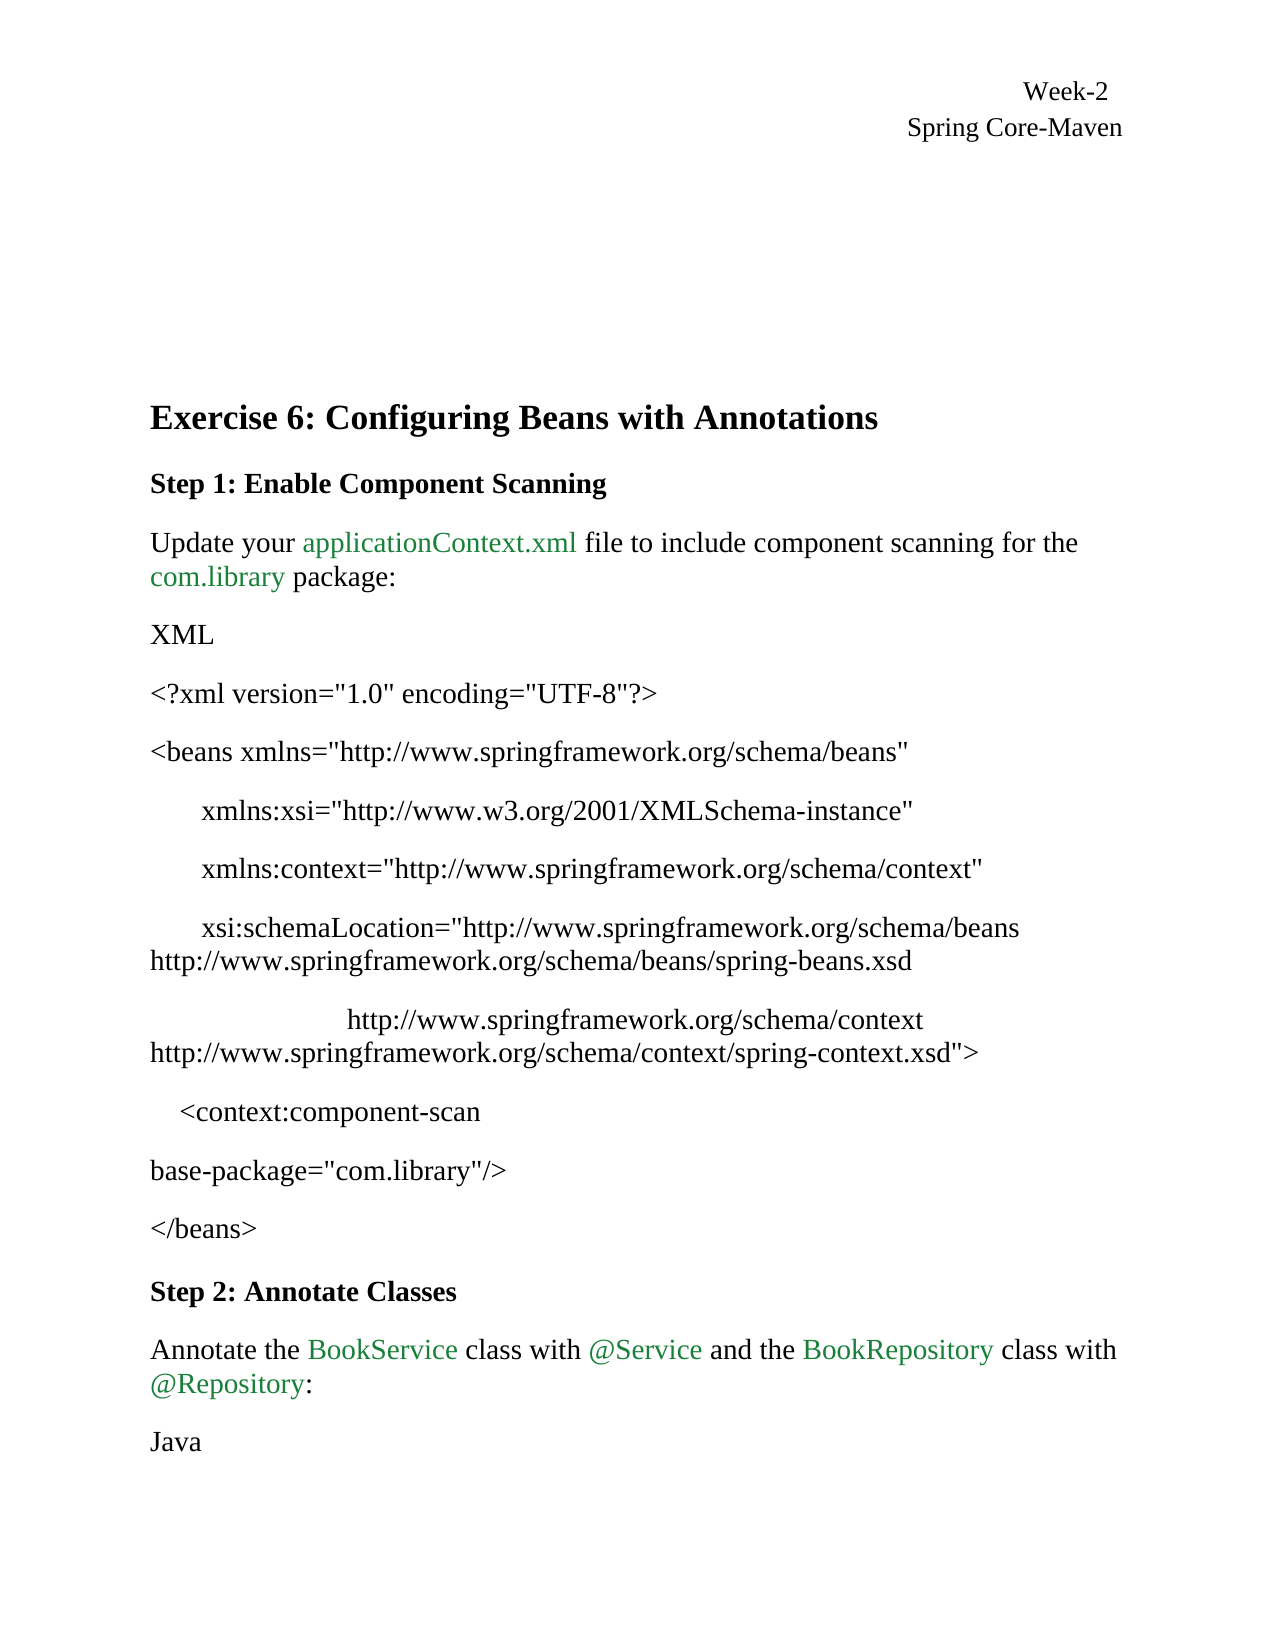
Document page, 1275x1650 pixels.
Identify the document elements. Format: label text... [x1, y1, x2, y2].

subtitle Exercise 6: Configuring Beans with Annotations [150, 397, 1125, 437]
text xsi:schemaLocation="http://www.springframework.org/schema/beans http://www.springframework.org/schema/beans/spring-beans.xsd [150, 910, 1125, 977]
text </beans> [150, 1211, 1125, 1245]
text xmlns:xsi="http://www.w3.org/2001/XMLSchema-instance" [150, 793, 1125, 826]
text http://www.springframework.org/schema/context http://www.springframework.org/schema/context/spring-context.xsd"> [150, 1002, 1125, 1069]
text Java [150, 1424, 1125, 1458]
text <?xml version="1.0" encoding="UTF-8"?> [150, 676, 1125, 709]
text XML [150, 617, 1125, 651]
text <context:component-scan [150, 1094, 1125, 1128]
text Update your applicationContext.xml file to include component scanning for the com.library package: [150, 525, 1125, 592]
text base-package="com.library"/> [150, 1153, 1125, 1186]
text <beans xmlns="http://www.springframework.org/schema/beans" [150, 734, 1125, 768]
subtitle Step 2: Annotate Classes [150, 1274, 1125, 1307]
text Annotate the BookService class with @Service and the BookRepository class with @Repository: [150, 1332, 1125, 1399]
text xmlns:context="http://www.springframework.org/schema/context" [150, 851, 1125, 885]
subtitle Step 1: Enable Component Scanning [150, 467, 1125, 500]
